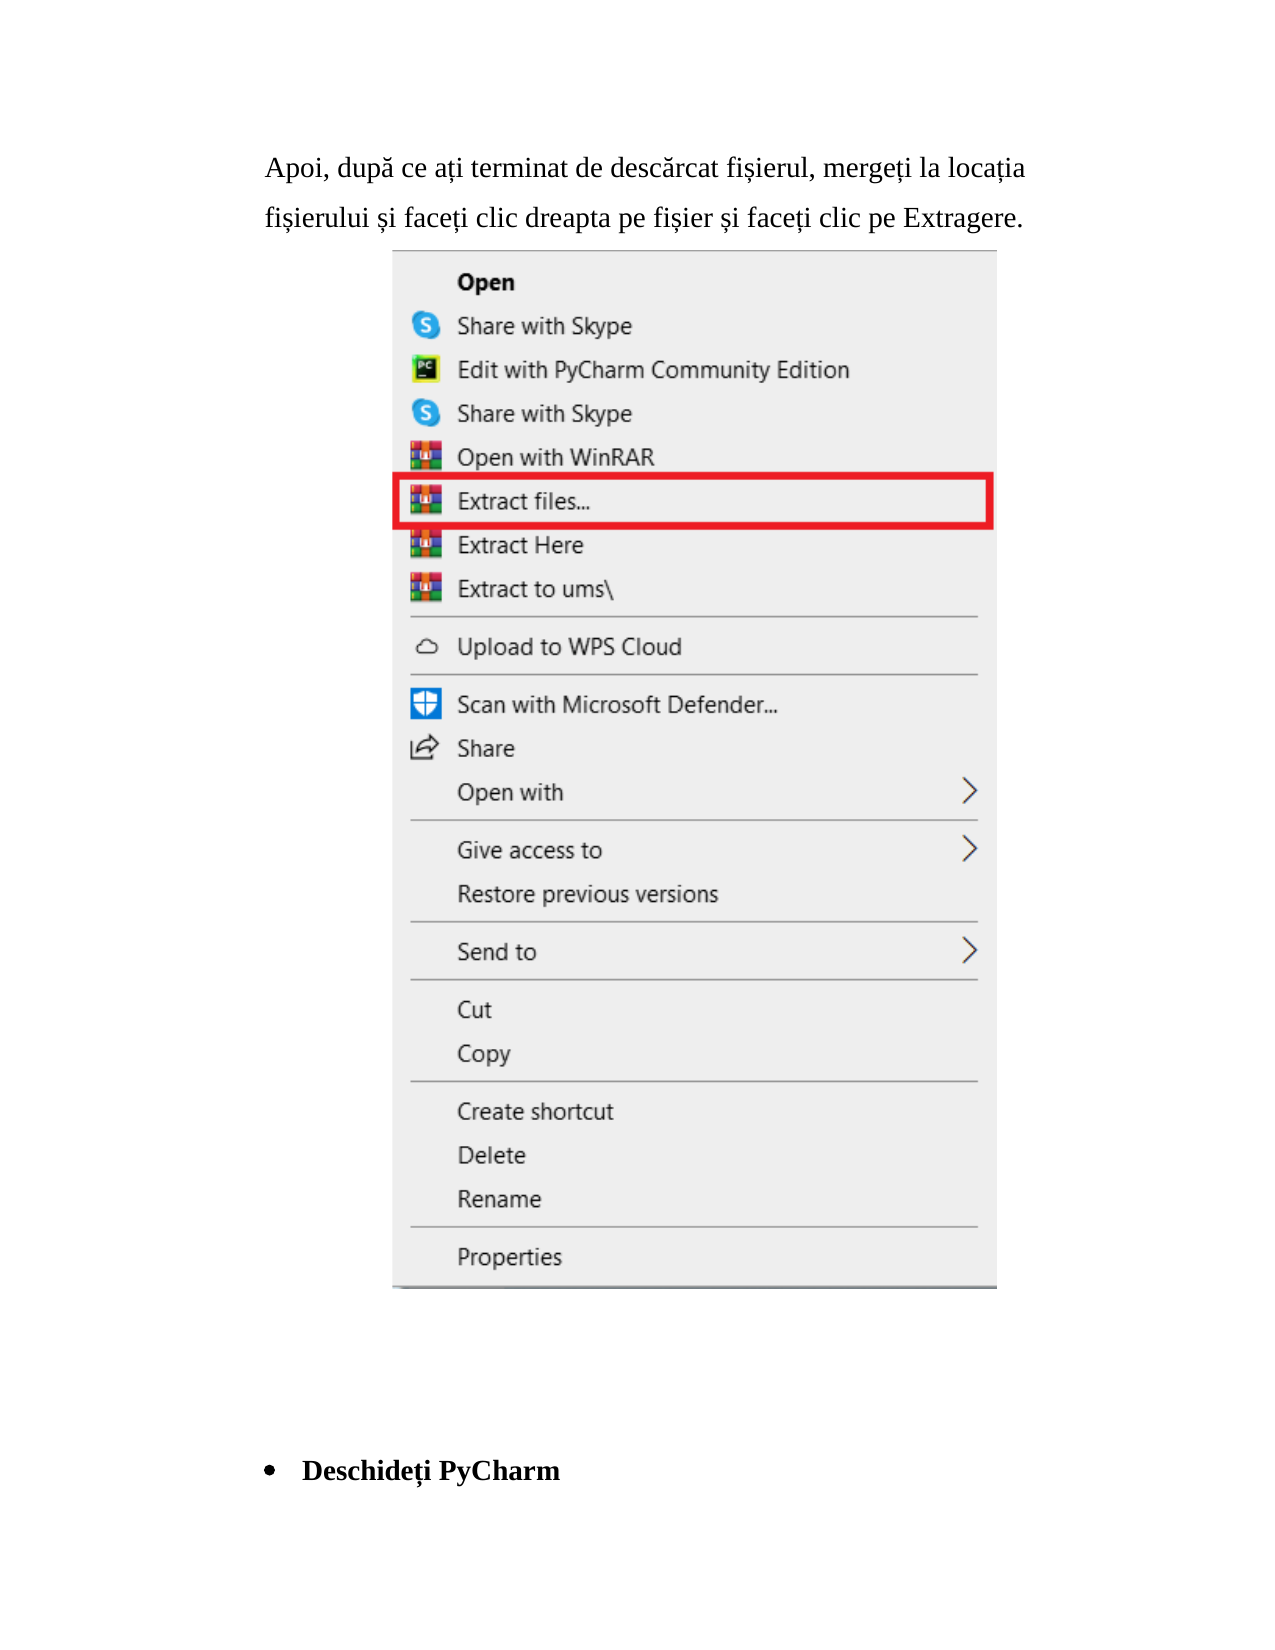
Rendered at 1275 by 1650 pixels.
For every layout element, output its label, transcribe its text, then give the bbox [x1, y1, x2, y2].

text Apoi, după ce ați terminat de descărcat fișierul, mergeți la locația fișierului și faceți clic dreapta pe fișier și faceți clic pe Extragere. [264, 150, 1125, 234]
picture [392, 250, 997, 1289]
list Deschideți PyCharm [264, 1453, 1125, 1487]
